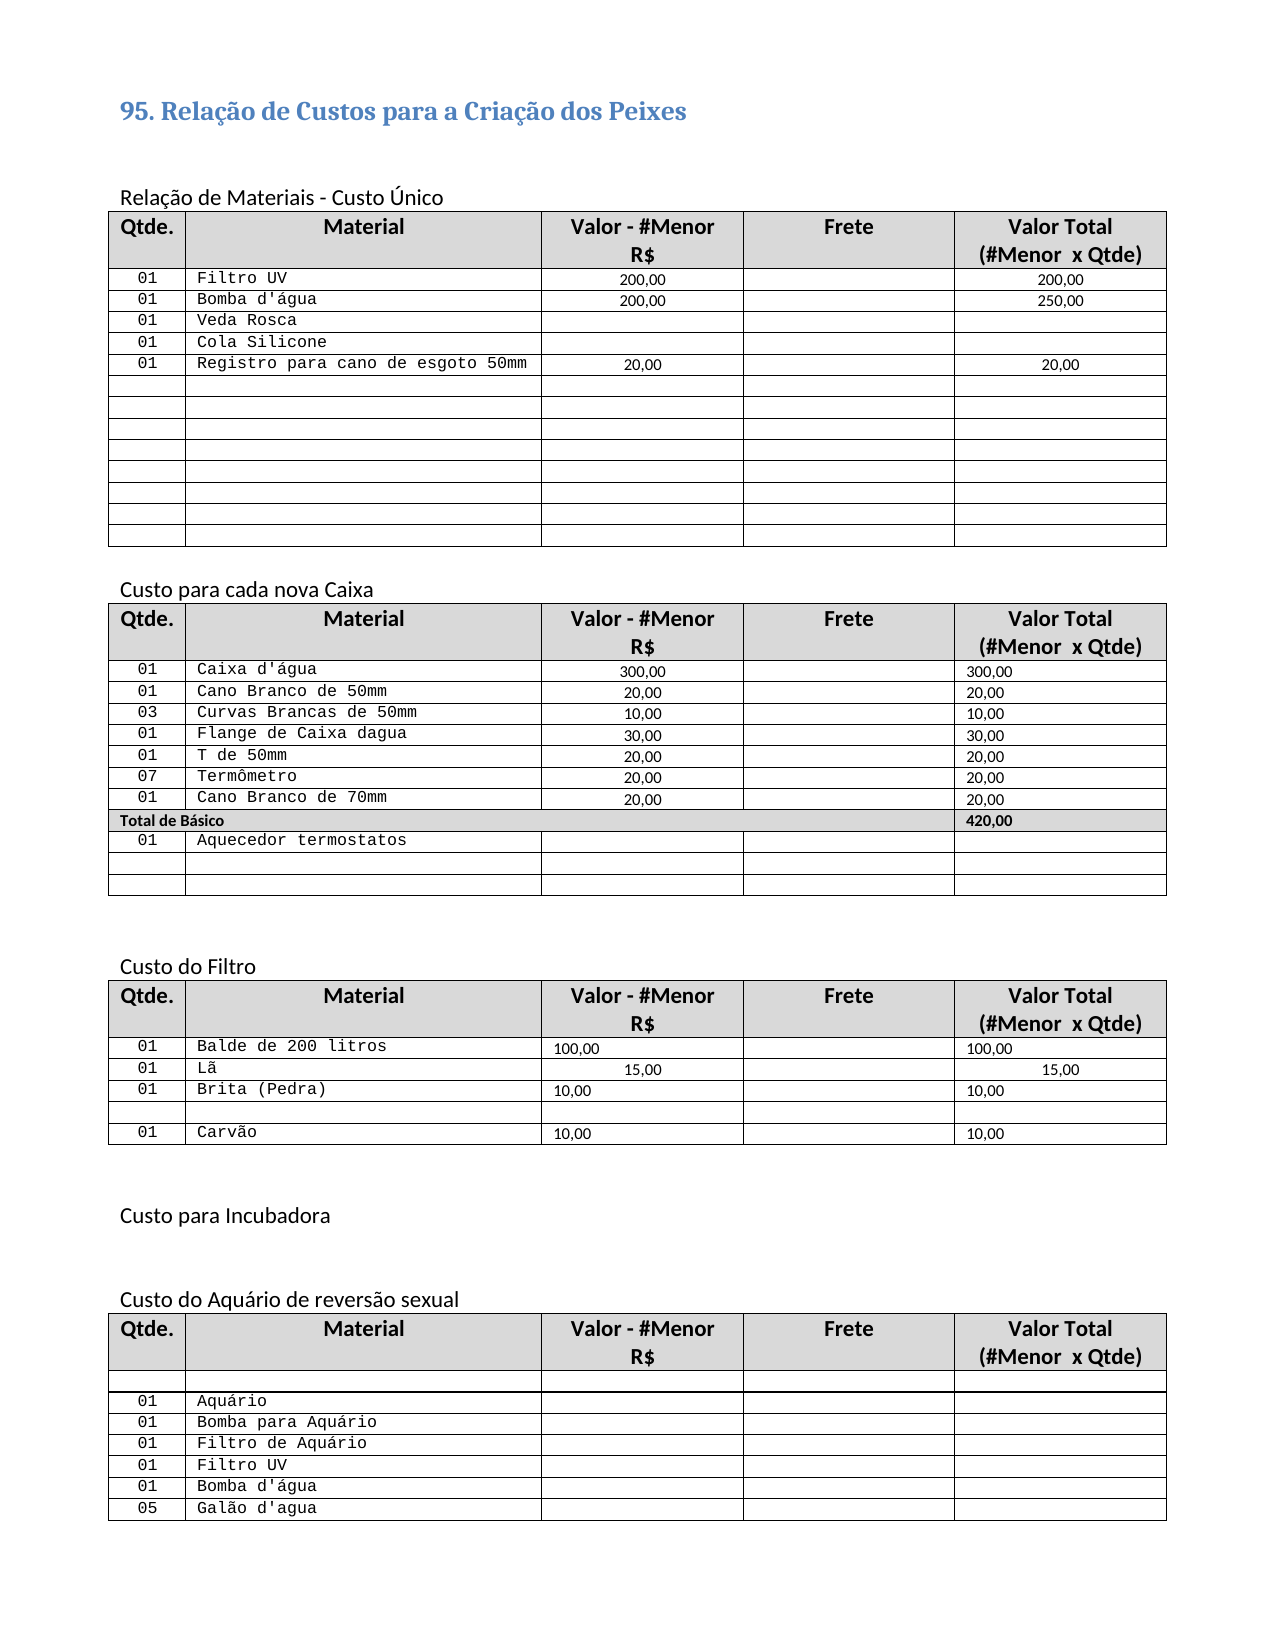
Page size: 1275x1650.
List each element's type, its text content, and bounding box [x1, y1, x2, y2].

table_cell [542, 440, 743, 460]
table_cell [744, 1393, 954, 1413]
table_cell 30,00 [955, 725, 1166, 745]
table_cell [744, 312, 954, 332]
table_cell [542, 853, 743, 873]
table_cell 20,00 [542, 746, 743, 767]
table_cell [109, 853, 185, 873]
table_cell [955, 1102, 1166, 1122]
table_cell 10,00 [955, 1124, 1166, 1144]
table_cell [744, 525, 954, 546]
table_cell [744, 376, 954, 396]
table_cell 01 [109, 746, 185, 767]
table_cell 01 [109, 333, 185, 353]
table_cell [744, 768, 954, 788]
text Relação de Materiais - Custo Único [120, 183, 1155, 211]
table_header Valor - #Menor R$ [542, 1314, 743, 1370]
table_cell [744, 746, 954, 767]
table_cell [542, 832, 743, 852]
table_cell 03 [109, 704, 185, 724]
table_cell [955, 1456, 1166, 1477]
table_cell [186, 525, 541, 546]
table_cell [109, 875, 185, 895]
table_cell Filtro UV [186, 1456, 541, 1477]
table_cell [744, 291, 954, 311]
table_cell 01 [109, 789, 185, 809]
table_cell [955, 440, 1166, 460]
table_cell 01 [109, 682, 185, 703]
table_cell [542, 1478, 743, 1498]
table_cell [542, 504, 743, 524]
table_cell [744, 875, 954, 895]
table_cell [744, 1124, 954, 1144]
table_cell Galão d'agua [186, 1499, 541, 1519]
table_cell [744, 1059, 954, 1080]
table_cell [542, 1102, 743, 1122]
table_cell [955, 1499, 1166, 1519]
table_cell [542, 1456, 743, 1477]
table_cell [744, 397, 954, 418]
table_cell [955, 525, 1166, 546]
table_cell Lã [186, 1059, 541, 1080]
table_cell [744, 483, 954, 503]
table_header Valor Total (#Menor x Qtde) [955, 604, 1166, 660]
table_cell 20,00 [955, 746, 1166, 767]
table_cell [109, 397, 185, 418]
table_cell [542, 376, 743, 396]
table_cell 15,00 [955, 1059, 1166, 1080]
table_cell [186, 376, 541, 396]
table_cell [744, 704, 954, 724]
table_cell 01 [109, 1038, 185, 1058]
table_cell [955, 1478, 1166, 1498]
table_cell T de 50mm [186, 746, 541, 767]
table_cell [109, 525, 185, 546]
table_header Qtde. [109, 212, 185, 268]
table_header Qtde. [109, 981, 185, 1037]
table_header Material [186, 981, 541, 1037]
table_cell [542, 1371, 743, 1391]
table_cell [744, 355, 954, 375]
table_header Frete [744, 981, 954, 1037]
table_cell 20,00 [542, 789, 743, 809]
subtitle 95. Relação de Custos para a Criação dos Peixes [120, 96, 1155, 127]
table_cell 01 [109, 1478, 185, 1498]
table_header Material [186, 1314, 541, 1370]
table_cell [955, 853, 1166, 873]
table_cell [955, 376, 1166, 396]
table_cell [955, 312, 1166, 332]
table_cell 01 [109, 1435, 185, 1455]
table_cell [744, 682, 954, 703]
table_cell [542, 1499, 743, 1519]
table_cell [955, 1414, 1166, 1434]
table_cell Bomba d'água [186, 1478, 541, 1498]
table_cell 10,00 [542, 1081, 743, 1101]
table_cell Balde de 200 litros [186, 1038, 541, 1058]
table_cell [109, 376, 185, 396]
table_cell [744, 1456, 954, 1477]
table_cell [109, 461, 185, 482]
table_cell [744, 1371, 954, 1391]
table_cell Cola Silicone [186, 333, 541, 353]
table_cell 01 [109, 1059, 185, 1080]
table_cell [955, 461, 1166, 482]
table_cell [955, 333, 1166, 353]
table_cell [744, 1499, 954, 1519]
table_cell 10,00 [542, 704, 743, 724]
table_cell [744, 1038, 954, 1058]
table_cell [542, 419, 743, 439]
table_cell [186, 1371, 541, 1391]
table_header Frete [744, 1314, 954, 1370]
table_cell 300,00 [955, 661, 1166, 681]
table_header Valor Total (#Menor x Qtde) [955, 981, 1166, 1037]
table_cell 20,00 [542, 355, 743, 375]
table_cell [955, 397, 1166, 418]
table_cell 01 [109, 1393, 185, 1413]
table_cell [186, 875, 541, 895]
table_cell Aquecedor termostatos [186, 832, 541, 852]
table_cell [744, 1414, 954, 1434]
table_cell [955, 504, 1166, 524]
table_cell [542, 875, 743, 895]
table_cell [542, 1393, 743, 1413]
table_cell [744, 419, 954, 439]
table_cell [186, 397, 541, 418]
table_cell Filtro de Aquário [186, 1435, 541, 1455]
table_cell Cano Branco de 70mm [186, 789, 541, 809]
table_cell [955, 1435, 1166, 1455]
table_cell Termômetro [186, 768, 541, 788]
table_cell [542, 312, 743, 332]
table_cell Caixa d'água [186, 661, 541, 681]
table_cell [744, 1102, 954, 1122]
table_cell Aquário [186, 1393, 541, 1413]
table_cell [744, 333, 954, 353]
table_cell 20,00 [955, 682, 1166, 703]
table_cell [744, 661, 954, 681]
table_cell Veda Rosca [186, 312, 541, 332]
table_cell 05 [109, 1499, 185, 1519]
table_cell [542, 461, 743, 482]
table_cell [744, 789, 954, 809]
table_header Frete [744, 212, 954, 268]
table_cell Total de Básico [109, 810, 954, 831]
table_cell 20,00 [955, 789, 1166, 809]
table_cell [109, 1102, 185, 1122]
table_cell 250,00 [955, 291, 1166, 311]
table_cell [186, 419, 541, 439]
table_cell Bomba para Aquário [186, 1414, 541, 1434]
table_cell 01 [109, 291, 185, 311]
table_cell 10,00 [955, 1081, 1166, 1101]
table_cell 01 [109, 1414, 185, 1434]
table_header Valor Total (#Menor x Qtde) [955, 212, 1166, 268]
table_cell 07 [109, 768, 185, 788]
table_cell [109, 483, 185, 503]
table_cell [744, 725, 954, 745]
table_header Frete [744, 604, 954, 660]
table_cell [744, 1081, 954, 1101]
table_cell 10,00 [542, 1124, 743, 1144]
table_cell [186, 483, 541, 503]
table_cell 200,00 [955, 269, 1166, 289]
table_cell [109, 440, 185, 460]
table_cell 01 [109, 1456, 185, 1477]
table_header Qtde. [109, 1314, 185, 1370]
table_cell 01 [109, 661, 185, 681]
table_cell [542, 397, 743, 418]
table_cell 01 [109, 725, 185, 745]
table_cell [186, 461, 541, 482]
table_cell [186, 1102, 541, 1122]
table_cell [955, 875, 1166, 895]
table_cell [744, 1435, 954, 1455]
table_cell 300,00 [542, 661, 743, 681]
table_cell Carvão [186, 1124, 541, 1144]
table_cell 20,00 [542, 682, 743, 703]
table_cell [744, 440, 954, 460]
table_cell [186, 440, 541, 460]
table_cell 01 [109, 312, 185, 332]
table_cell [542, 483, 743, 503]
text Custo para cada nova Caixa [120, 575, 1155, 603]
table_cell [109, 1371, 185, 1391]
table_cell Cano Branco de 50mm [186, 682, 541, 703]
table_cell 200,00 [542, 291, 743, 311]
table_cell [186, 504, 541, 524]
table_cell [744, 853, 954, 873]
table_cell 420,00 [955, 810, 1166, 831]
table_cell Flange de Caixa dagua [186, 725, 541, 745]
table_cell [955, 832, 1166, 852]
table_header Material [186, 212, 541, 268]
table_cell 01 [109, 269, 185, 289]
table_cell 01 [109, 1124, 185, 1144]
table_cell [109, 504, 185, 524]
table_cell [744, 832, 954, 852]
table_header Valor - #Menor R$ [542, 604, 743, 660]
table_cell [744, 461, 954, 482]
table_cell 100,00 [955, 1038, 1166, 1058]
table_cell [542, 1435, 743, 1455]
table_cell 01 [109, 832, 185, 852]
table_cell [744, 1478, 954, 1498]
table_cell [542, 1414, 743, 1434]
table_cell 01 [109, 355, 185, 375]
table_cell Registro para cano de esgoto 50mm [186, 355, 541, 375]
table_cell 100,00 [542, 1038, 743, 1058]
table_cell 20,00 [955, 355, 1166, 375]
table_cell 20,00 [955, 768, 1166, 788]
table_cell Curvas Brancas de 50mm [186, 704, 541, 724]
table_cell [955, 419, 1166, 439]
table_cell Brita (Pedra) [186, 1081, 541, 1101]
table_header Valor - #Menor R$ [542, 981, 743, 1037]
table_header Qtde. [109, 604, 185, 660]
table_cell [955, 483, 1166, 503]
table_cell 10,00 [955, 704, 1166, 724]
table_cell [955, 1393, 1166, 1413]
table_cell [542, 333, 743, 353]
table_cell Bomba d'água [186, 291, 541, 311]
table_cell [955, 1371, 1166, 1391]
table_cell [109, 419, 185, 439]
table_cell 30,00 [542, 725, 743, 745]
table_cell 01 [109, 1081, 185, 1101]
table_header Valor Total (#Menor x Qtde) [955, 1314, 1166, 1370]
table_cell [186, 853, 541, 873]
table_header Material [186, 604, 541, 660]
table_cell 20,00 [542, 768, 743, 788]
table_cell [744, 504, 954, 524]
table_cell 15,00 [542, 1059, 743, 1080]
table_header Valor - #Menor R$ [542, 212, 743, 268]
table_cell [542, 525, 743, 546]
table_cell 200,00 [542, 269, 743, 289]
text Custo do Aquário de reversão sexual [120, 1285, 1155, 1313]
text Custo do Filtro [120, 952, 1155, 980]
text Custo para Incubadora [120, 1201, 1155, 1229]
table_cell [744, 269, 954, 289]
table_cell Filtro UV [186, 269, 541, 289]
